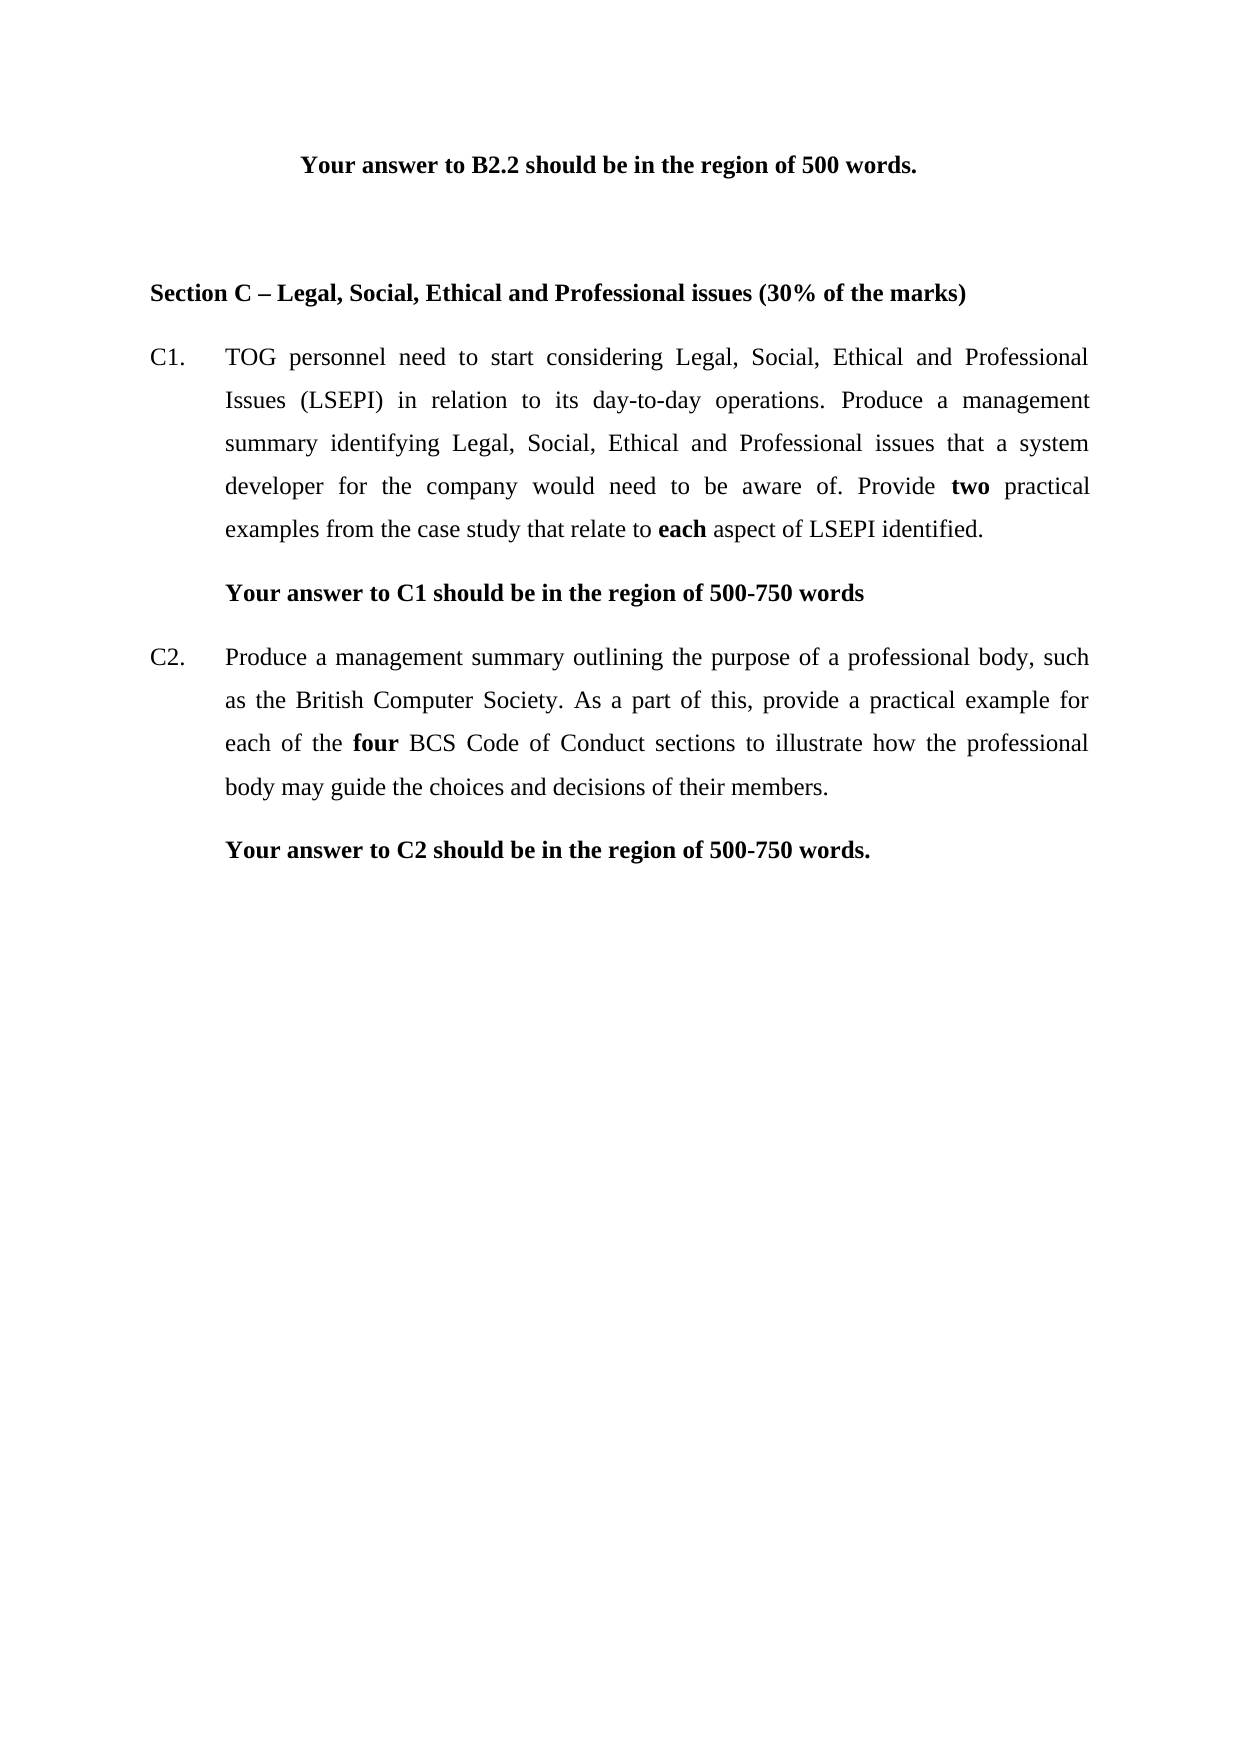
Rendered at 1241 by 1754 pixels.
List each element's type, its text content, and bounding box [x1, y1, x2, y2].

text Your answer to B2.2 should be in the region of 500 words. [300, 150, 1090, 179]
text C1. TOG personnel need to start considering Legal, Social, Ethical and Professional Issues (LSEPI) in relation to its day-to-day operations. Produce a management summary identifying Legal, Social, Ethical and Professional issues that a system developer for the company would need to be aware of. Provide two practical examples from the case study that relate to each aspect of LSEPI identified. [150, 342, 1090, 543]
text Your answer to C1 should be in the region of 500-750 words [225, 578, 1090, 607]
text Your answer to C2 should be in the region of 500-750 words. [225, 836, 1090, 864]
text Section C – Legal, Social, Ethical and Professional issues (30% of the marks) [150, 278, 1090, 307]
text C2. Produce a management summary outlining the purpose of a professional body, such as the British Computer Society. As a part of this, provide a practical example for each of the four BCS Code of Conduct sections to illustrate how the professional body may guide the choices and decisions of their members. [150, 642, 1090, 800]
